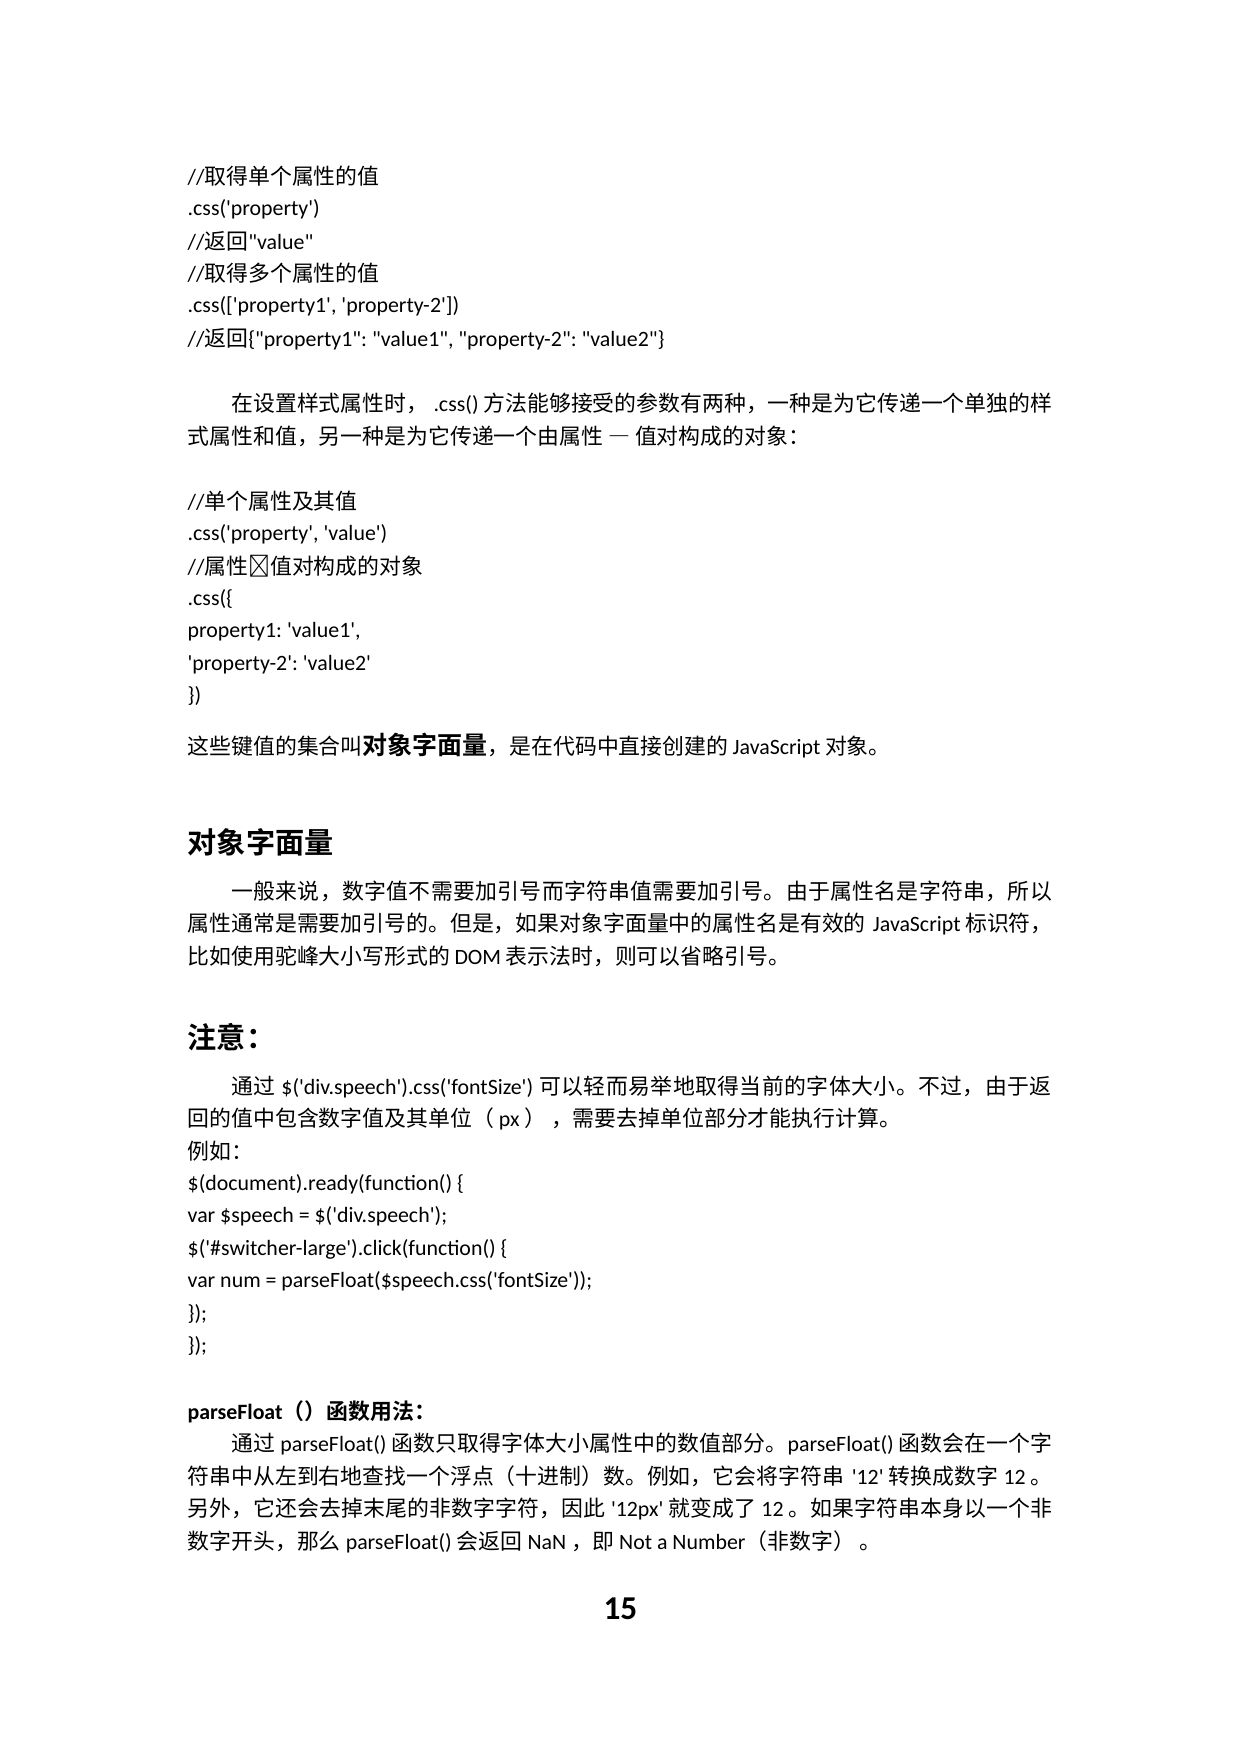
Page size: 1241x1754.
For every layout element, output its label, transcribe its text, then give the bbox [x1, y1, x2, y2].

text 'property-2': 'value2' [187, 646, 1053, 678]
text .css('property') [187, 191, 1053, 223]
text }); [187, 1296, 1053, 1328]
text .css(['property1', 'property-2']) [187, 288, 1053, 321]
text }); [187, 1328, 1053, 1361]
text property1: 'value1', [187, 613, 1053, 646]
text }) [187, 678, 1053, 711]
text 这些键值的集合叫对象字面量，是在代码中直接创建的JavaScript对象。 [187, 711, 1053, 776]
text var num = parseFloat($speech.css('fontSize')); [187, 1263, 1053, 1296]
text parseFloat（）函数用法： [187, 1393, 1053, 1426]
text 注意： [187, 1003, 1053, 1068]
text .css('property', 'value') [187, 516, 1053, 548]
text 一般来说，数字值不需要加引号而字符串值需要加引号。由于属性名是字符串，所以属性通常是需要加引号的。但是，如果对象字面量中的属性名是有效的JavaScript标识符，比如使用驼峰大小写形式的DOM表示法时，则可以省略引号。 [187, 873, 1053, 971]
text $(document).ready(function() { [187, 1166, 1053, 1198]
text 在设置样式属性时， .css() 方法能够接受的参数有两种，一种是为它传递一个单独的样式属性和值，另一种是为它传递一个由属性 — 值对构成的对象： [187, 386, 1053, 451]
text var $speech = $('div.speech'); [187, 1198, 1053, 1231]
text //单个属性及其值 [187, 483, 1053, 516]
text //属性值对构成的对象 [187, 548, 1053, 581]
text .css({ [187, 581, 1053, 613]
text //返回"value" [187, 223, 1053, 256]
text 例如： [187, 1133, 1053, 1166]
text $('#switcher-large').click(function() { [187, 1231, 1053, 1263]
text //取得多个属性的值 [187, 256, 1053, 288]
text //返回{"property1": "value1", "property-2": "value2"} [187, 321, 1053, 353]
text 通过 parseFloat() 函数只取得字体大小属性中的数值部分。parseFloat() 函数会在一个字符串中从左到右地查找一个浮点（十进制）数。例如，它会将字符串 '12' 转换成数字 12 。另外，它还会去掉末尾的非数字字符，因此 '12px' 就变成了 12 。如果字符串本身以一个非数字开头，那么 parseFloat() 会返回 NaN ，即Not a Number（非数字） 。 [187, 1426, 1053, 1556]
text //取得单个属性的值 [187, 158, 1053, 191]
text 对象字面量 [187, 808, 1053, 873]
text 通过 $('div.speech').css('fontSize') 可以轻而易举地取得当前的字体大小。不过，由于返回的值中包含数字值及其单位（ px ） ，需要去掉单位部分才能执行计算。 [187, 1068, 1053, 1133]
